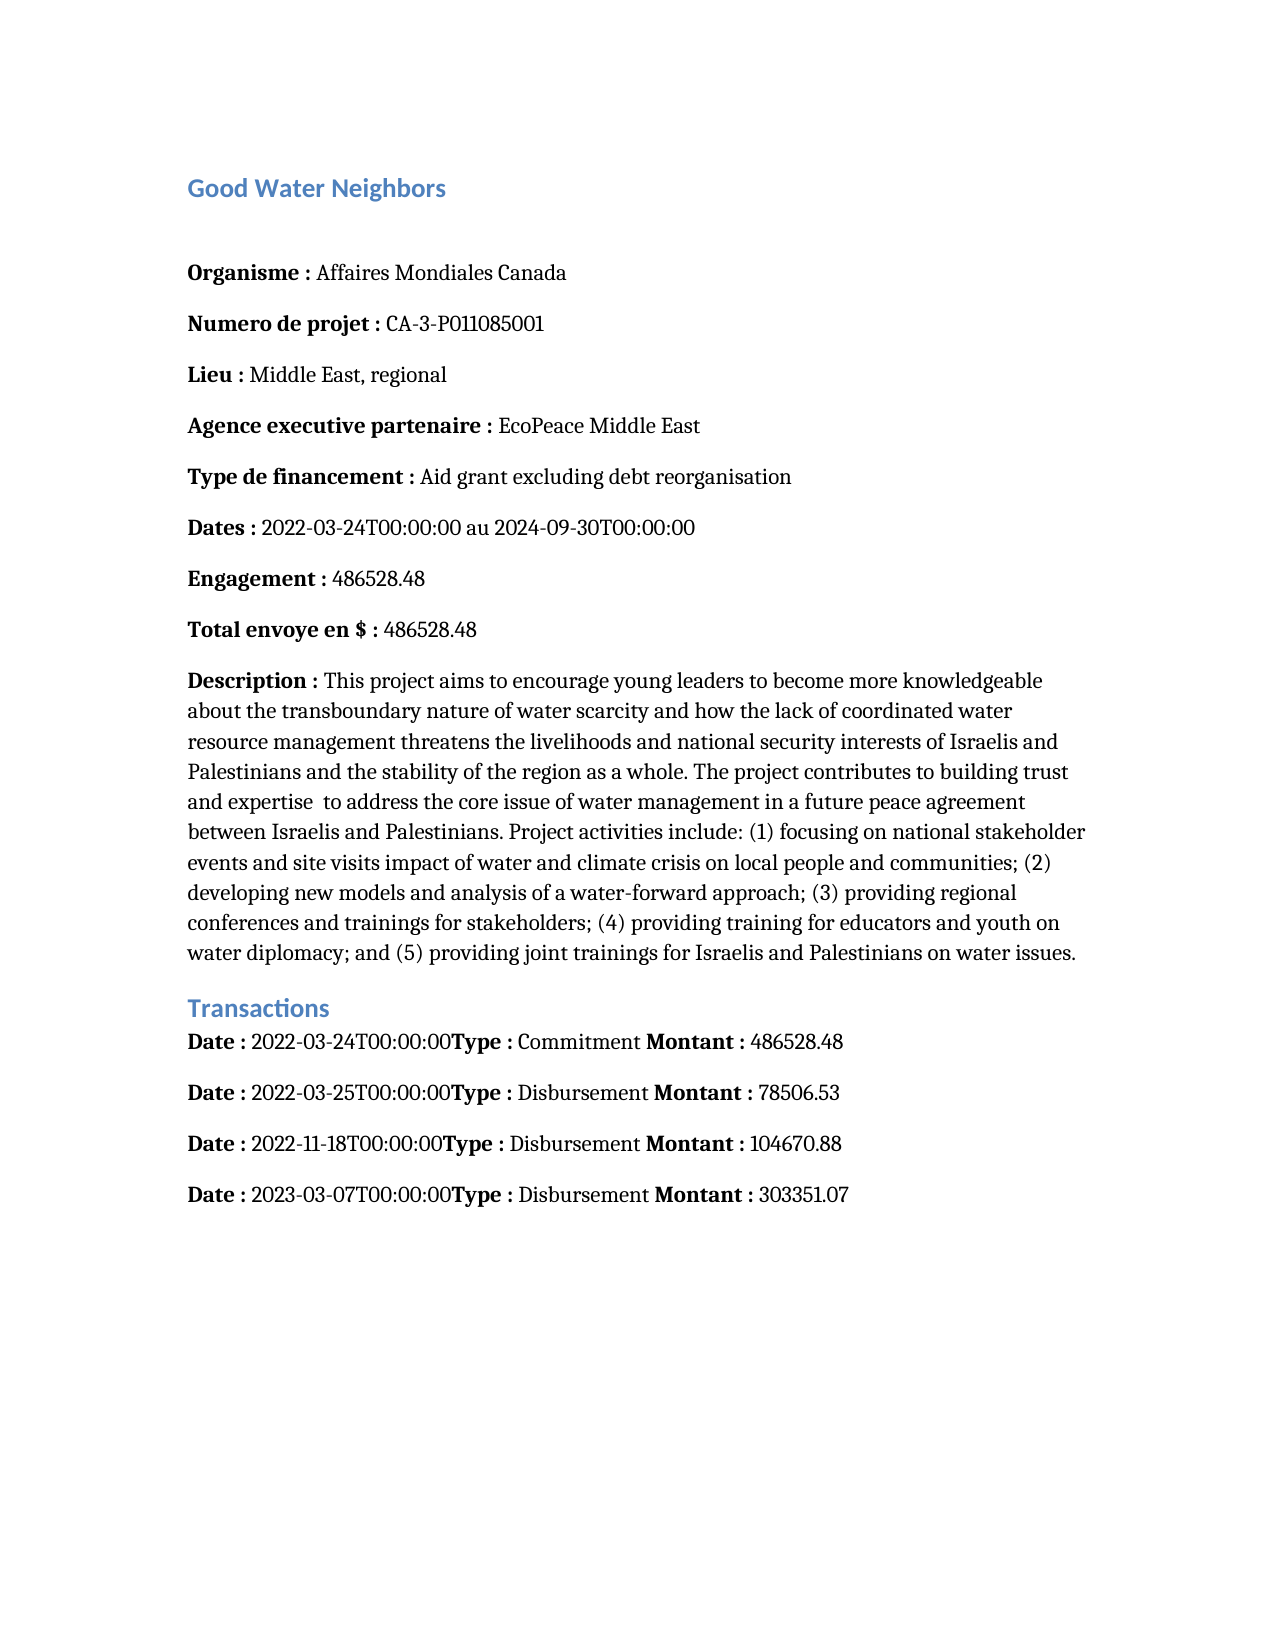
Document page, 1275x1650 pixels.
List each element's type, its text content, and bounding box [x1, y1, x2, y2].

text Organisme : Affaires Mondiales Canada [187, 260, 1087, 286]
text Date : 2023-03-07T00:00:00Type : Disbursement Montant : 303351.07 [187, 1182, 1087, 1208]
subtitle Transactions [187, 991, 1087, 1024]
text Description : This project aims to encourage young leaders to become more knowledgeable about the transboundary nature of water scarcity and how the lack of coordinated water resource management threatens the livelihoods and national security interests of Israelis and Palestinians and the stability of the region as a whole. The project contributes to building trust and expertise to address the core issue of water management in a future peace agreement between Israelis and Palestinians. Project activities include: (1) focusing on national stakeholder events and site visits impact of water and climate crisis on local people and communities; (2) developing new models and analysis of a water-forward approach; (3) providing regional conferences and trainings for stakeholders; (4) providing training for educators and youth on water diplomacy; and (5) providing joint trainings for Israelis and Palestinians on water issues. [187, 668, 1087, 966]
text Lieu : Middle East, regional [187, 362, 1087, 388]
text Date : 2022-11-18T00:00:00Type : Disbursement Montant : 104670.88 [187, 1131, 1087, 1157]
text Date : 2022-03-25T00:00:00Type : Disbursement Montant : 78506.53 [187, 1080, 1087, 1106]
text Dates : 2022-03-24T00:00:00 au 2024-09-30T00:00:00 [187, 515, 1087, 541]
text Date : 2022-03-24T00:00:00Type : Commitment Montant : 486528.48 [187, 1029, 1087, 1055]
text Agence executive partenaire : EcoPeace Middle East [187, 413, 1087, 439]
text Total envoye en $ : 486528.48 [187, 617, 1087, 643]
subtitle Good Water Neighbors [187, 171, 1087, 204]
text Engagement : 486528.48 [187, 566, 1087, 592]
text Numero de projet : CA-3-P011085001 [187, 311, 1087, 337]
text Type de financement : Aid grant excluding debt reorganisation [187, 464, 1087, 490]
